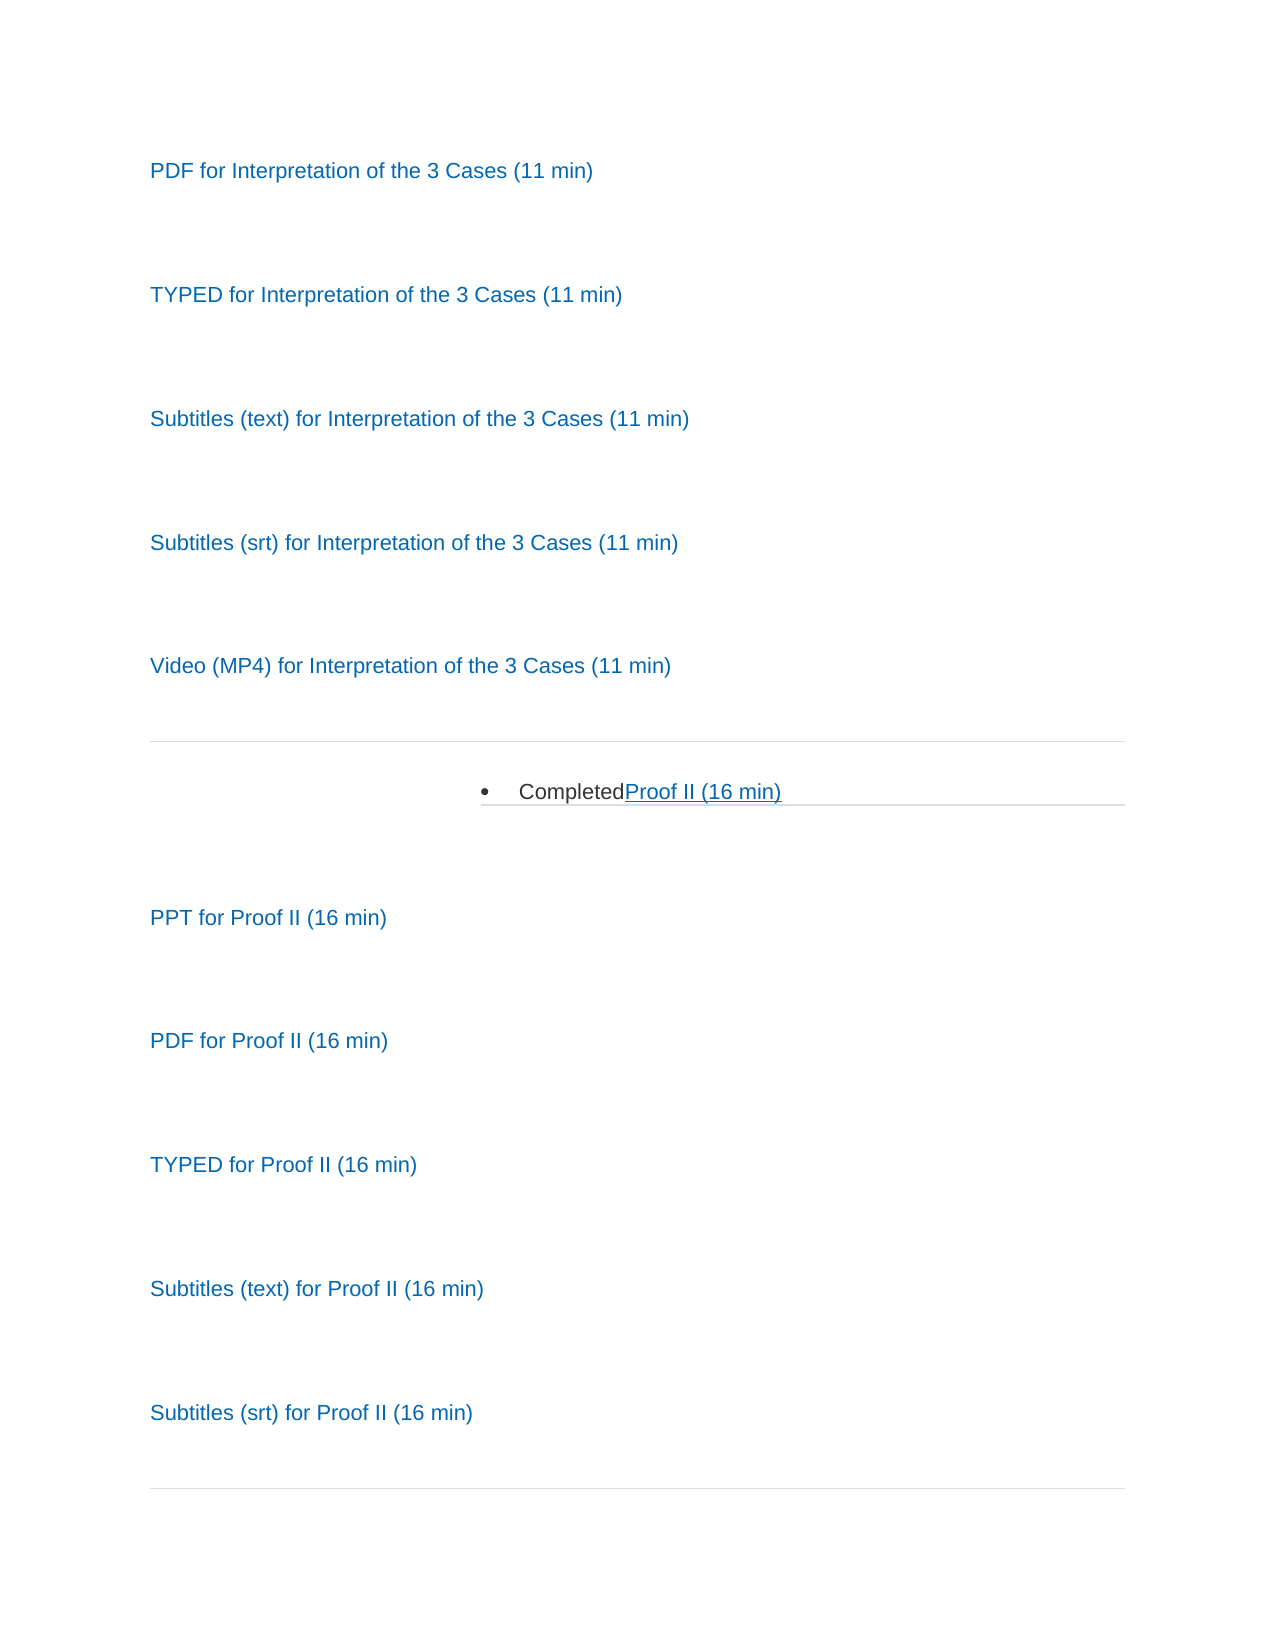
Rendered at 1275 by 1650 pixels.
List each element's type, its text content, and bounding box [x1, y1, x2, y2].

text PDF for Interpretation of the 3 Cases (11 min) [150, 150, 1125, 183]
list CompletedProof II (16 min) [481, 771, 1125, 804]
text Subtitles (text) for Proof II (16 min) [150, 1269, 1125, 1302]
text TYPED for Interpretation of the 3 Cases (11 min) [150, 274, 1125, 307]
text Subtitles (srt) for Interpretation of the 3 Cases (11 min) [150, 522, 1125, 555]
text Subtitles (srt) for Proof II (16 min) [150, 1393, 1125, 1426]
text PPT for Proof II (16 min) [150, 897, 1125, 930]
text Video (MP4) for Interpretation of the 3 Cases (11 min) [150, 646, 1125, 679]
text TYPED for Proof II (16 min) [150, 1145, 1125, 1178]
text PDF for Proof II (16 min) [150, 1021, 1125, 1054]
text Subtitles (text) for Interpretation of the 3 Cases (11 min) [150, 398, 1125, 431]
